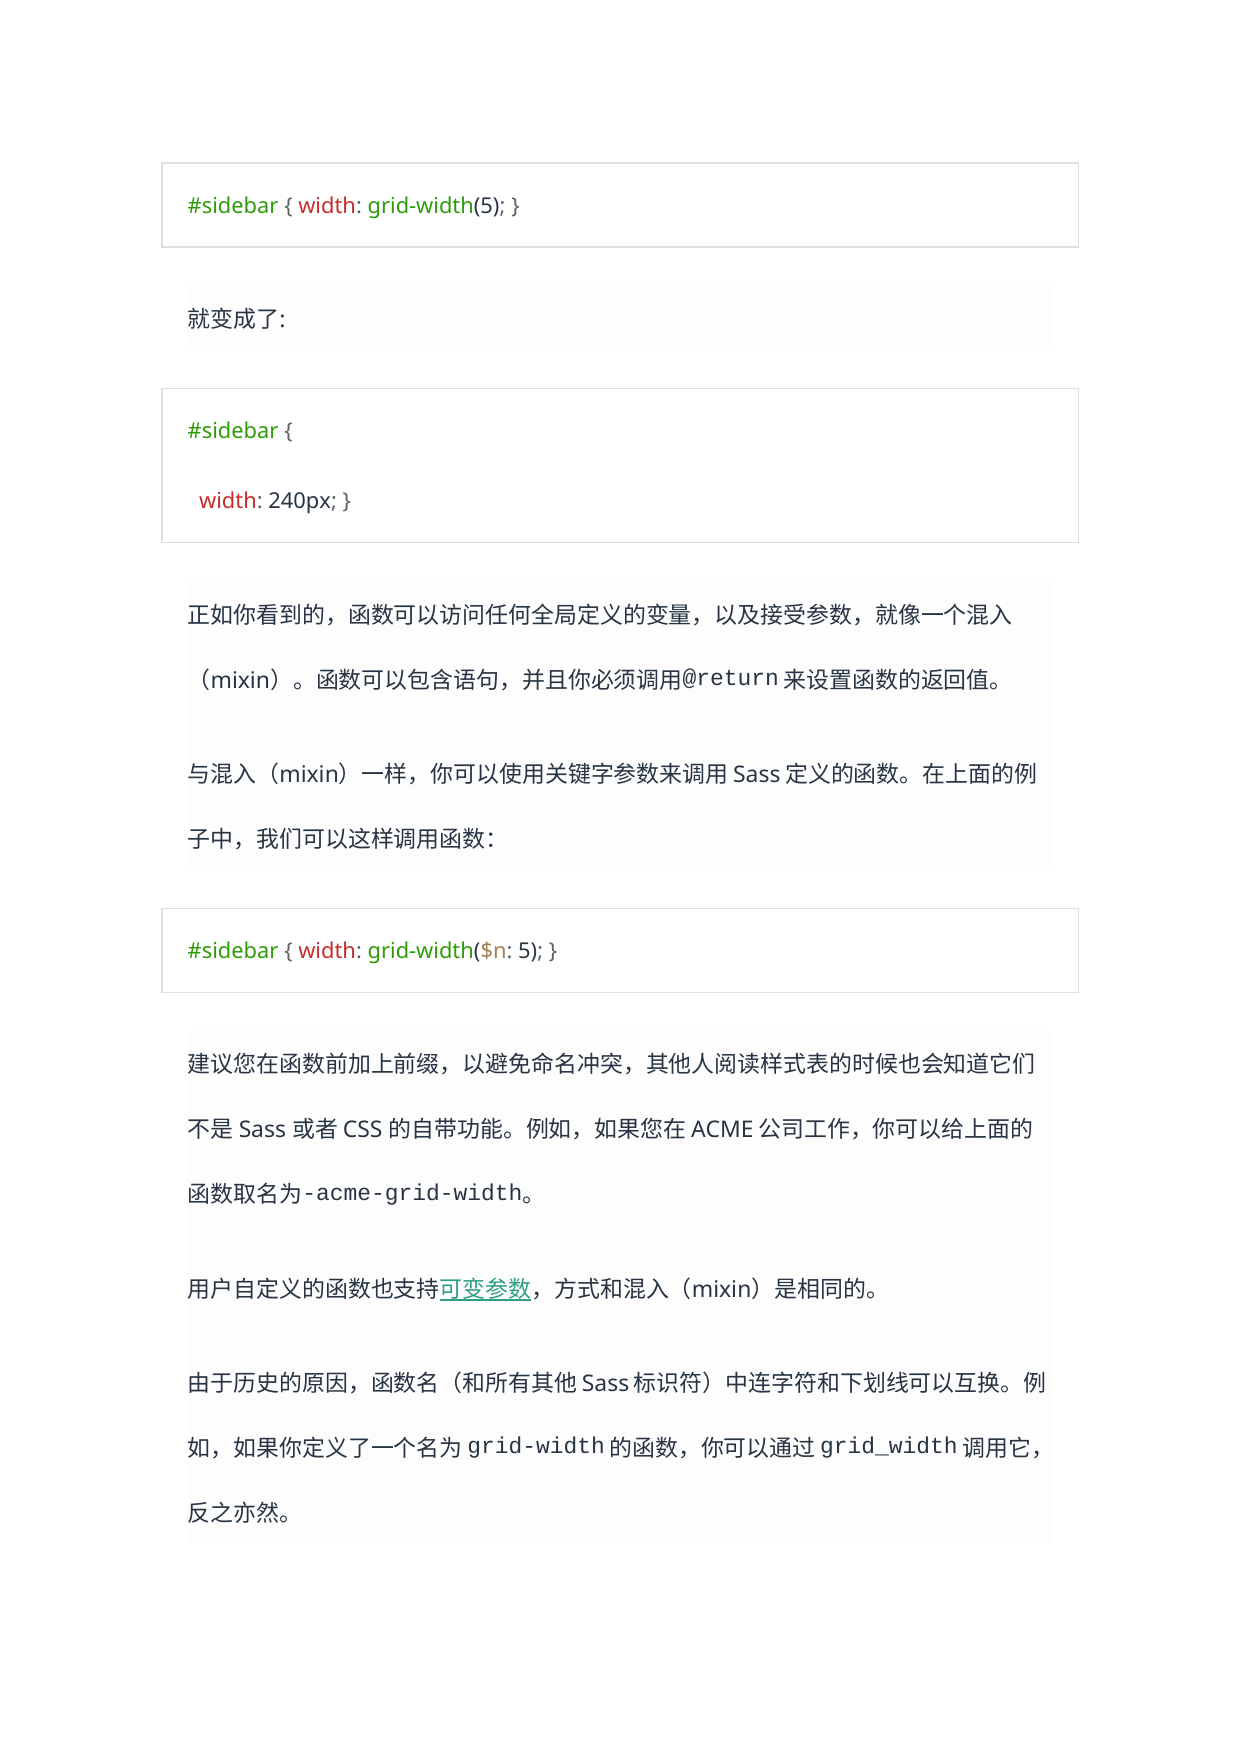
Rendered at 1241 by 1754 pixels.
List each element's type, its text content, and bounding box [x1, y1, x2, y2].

text 就变成了: [187, 285, 1053, 350]
text width: 240px; } [163, 458, 1078, 542]
text 与混入（mixin）一样，你可以使用关键字参数来调用Sass定义的函数。在上面的例子中，我们可以这样调用函数： [187, 740, 1053, 870]
text 由于历史的原因，函数名（和所有其他Sass标识符）中连字符和下划线可以互换。例如，如果你定义了一个名为grid-width的函数，你可以通过grid_width调用它，反之亦然。 [187, 1349, 1053, 1544]
text #sidebar { width: grid-width(5); } [163, 164, 1078, 246]
text #sidebar { [163, 389, 1078, 447]
text 建议您在函数前加上前缀，以避免命名冲突，其他人阅读样式表的时候也会知道它们不是 Sass 或者 CSS 的自带功能。例如，如果您在ACME公司工作，你可以给上面的函数取名为-acme-grid-width。 [187, 1031, 1053, 1226]
text #sidebar { width: grid-width($n: 5); } [163, 909, 1078, 992]
text 用户自定义的函数也支持可变参数，方式和混入（mixin）是相同的。 [187, 1255, 1053, 1320]
text 正如你看到的，函数可以访问任何全局定义的变量，以及接受参数，就像一个混入（mixin）。函数可以包含语句，并且你必须调用@return来设置函数的返回值。 [187, 581, 1053, 711]
